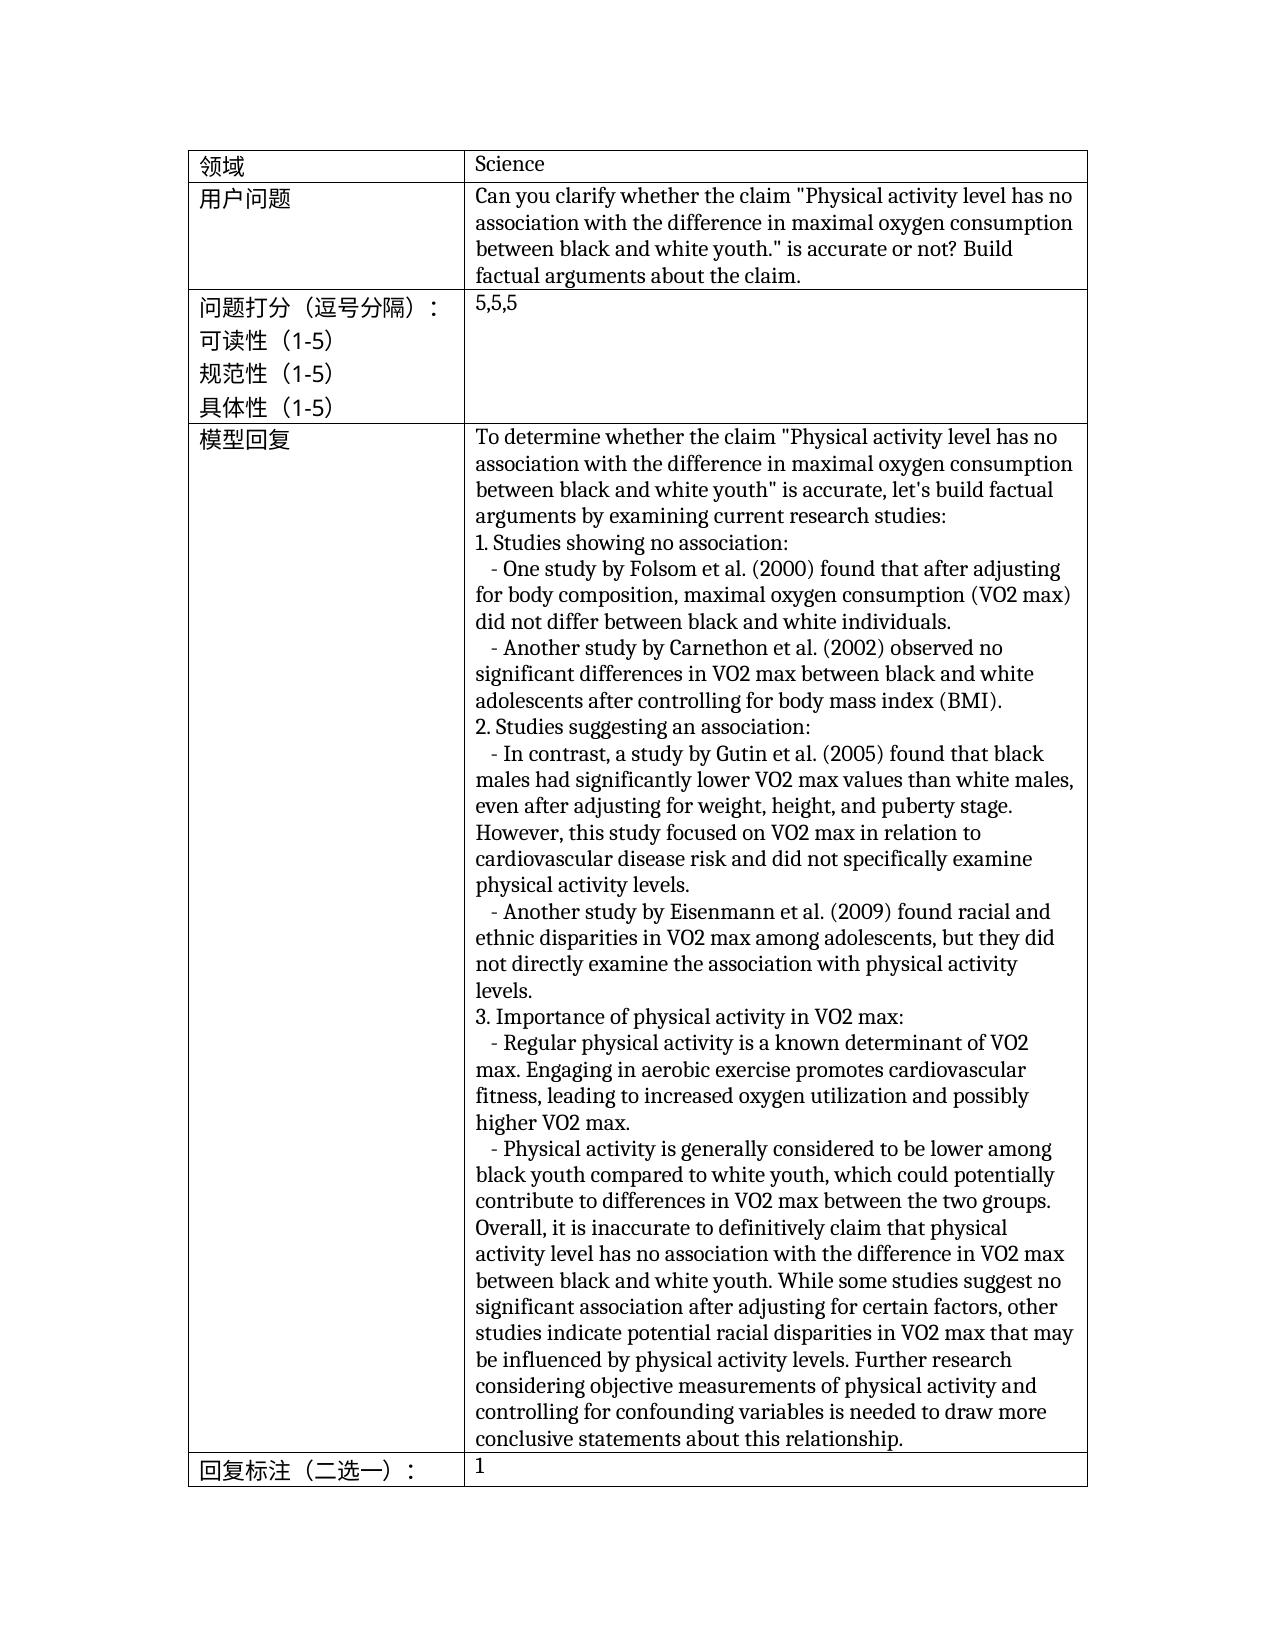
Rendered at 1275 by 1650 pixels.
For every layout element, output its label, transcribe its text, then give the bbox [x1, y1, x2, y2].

table_cell 1 [465, 1453, 1087, 1486]
table_cell Science [465, 151, 1087, 182]
table_cell 问题打分（逗号分隔）： 可读性（1-5） 规范性（1-5） 具体性（1-5） [189, 290, 464, 423]
table_cell 用户问题 [189, 183, 464, 289]
table_cell Can you clarify whether the claim "Physical activity level has no association with the difference in maximal oxygen consumption between black and white youth." is accurate or not? Build factual arguments about the claim. [465, 183, 1087, 289]
table_cell To determine whether the claim "Physical activity level has no association with the difference in maximal oxygen consumption between black and white youth" is accurate, let's build factual arguments by examining current research studies: 1. Studies showing no association: - One study by Folsom et al. (2000) found that after adjusting for body composition, maximal oxygen consumption (VO2 max) did not differ between black and white individuals. - Another study by Carnethon et al. (2002) observed no significant differences in VO2 max between black and white adolescents after controlling for body mass index (BMI). 2. Studies suggesting an association: - In contrast, a study by Gutin et al. (2005) found that black males had significantly lower VO2 max values than white males, even after adjusting for weight, height, and puberty stage. However, this study focused on VO2 max in relation to cardiovascular disease risk and did not specifically examine physical activity levels. - Another study by Eisenmann et al. (2009) found racial and ethnic disparities in VO2 max among adolescents, but they did not directly examine the association with physical activity levels. 3. Importance of physical activity in VO2 max: - Regular physical activity is a known determinant of VO2 max. Engaging in aerobic exercise promotes cardiovascular fitness, leading to increased oxygen utilization and possibly higher VO2 max. - Physical activity is generally considered to be lower among black youth compared to white youth, which could potentially contribute to differences in VO2 max between the two groups. Overall, it is inaccurate to definitively claim that physical activity level has no association with the difference in VO2 max between black and white youth. While some studies suggest no significant association after adjusting for certain factors, other studies indicate potential racial disparities in VO2 max that may be influenced by physical activity levels. Further research considering objective measurements of physical activity and controlling for confounding variables is needed to draw more conclusive statements about this relationship. [465, 424, 1087, 1452]
table_cell 领域 [189, 151, 464, 182]
table_cell 模型回复 [189, 424, 464, 1452]
table_cell 回复标注（二选一）： 1-回复与问题相关 2-回复与问题不相关 [189, 1453, 464, 1486]
table_cell 5,5,5 [465, 290, 1087, 423]
